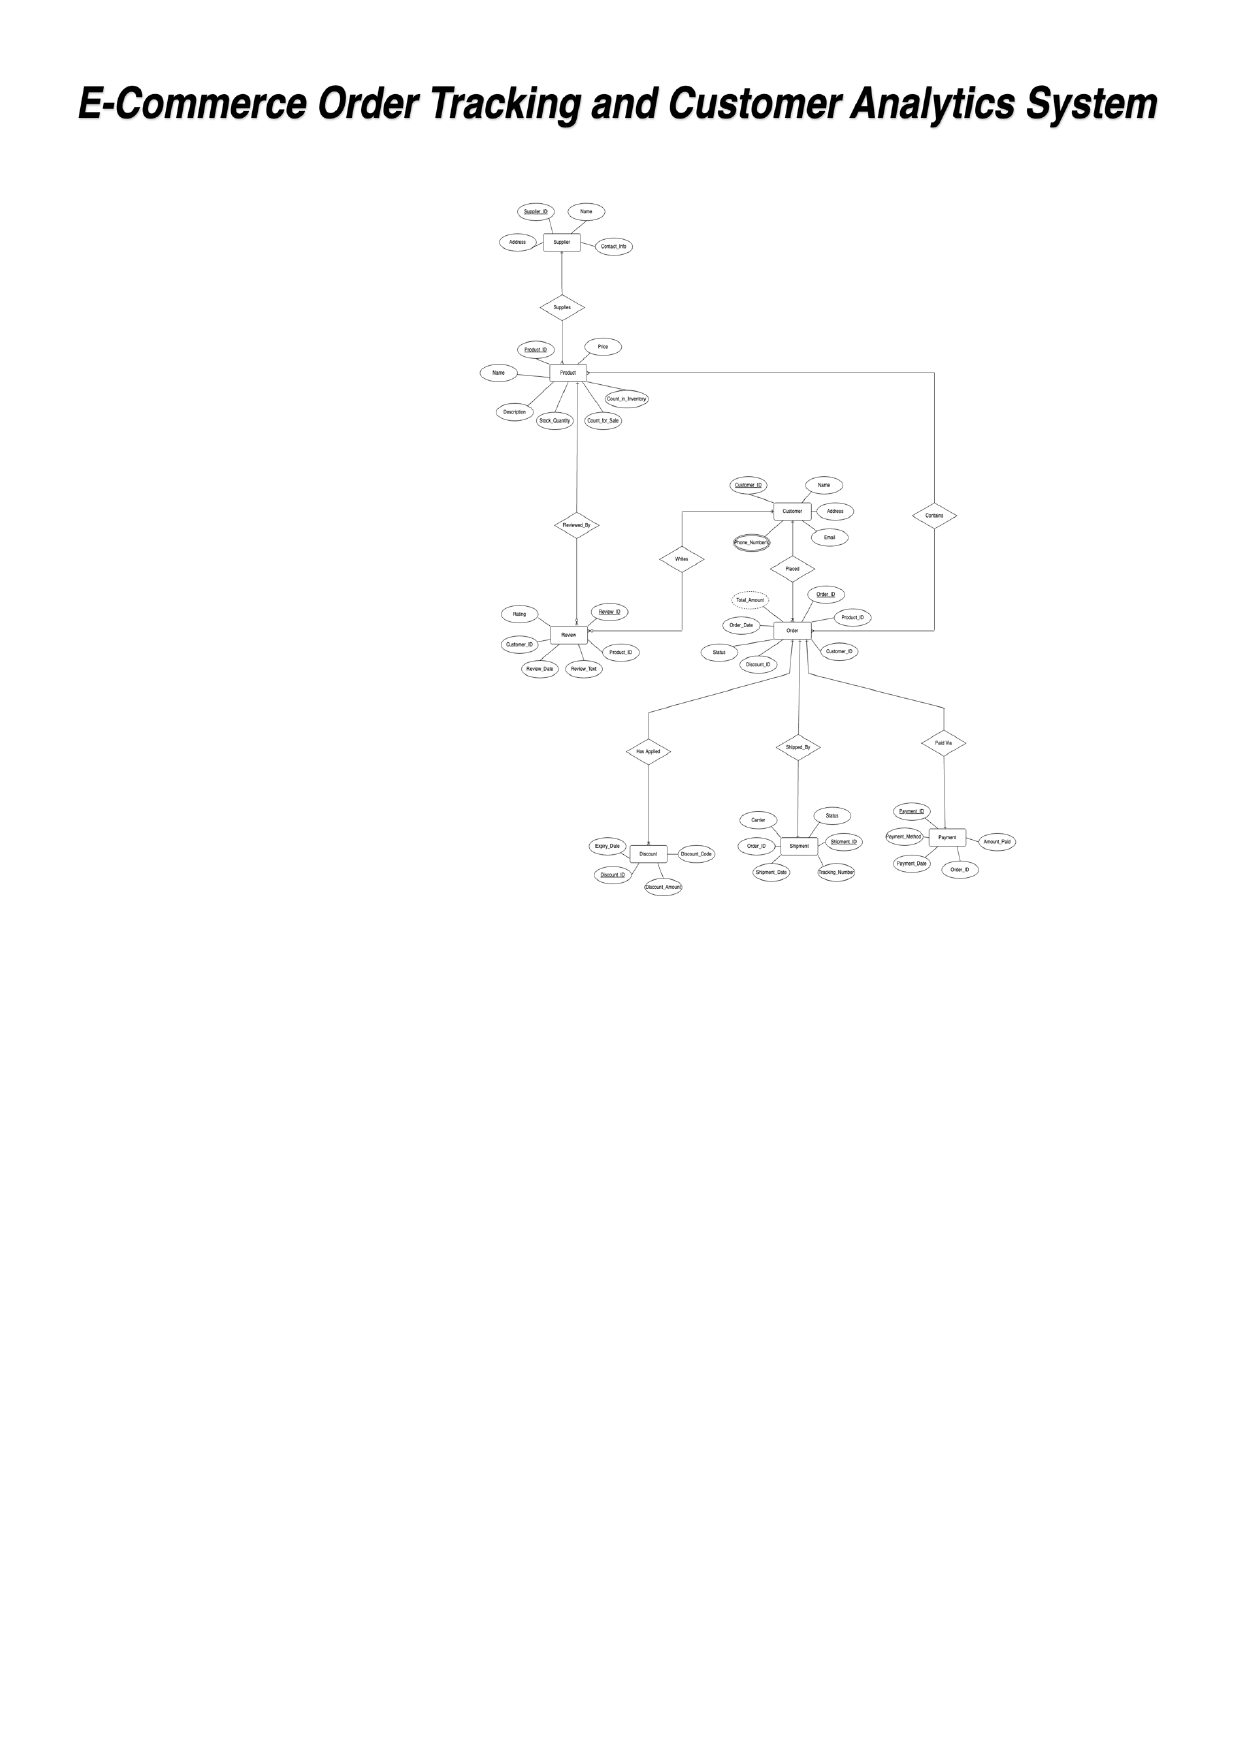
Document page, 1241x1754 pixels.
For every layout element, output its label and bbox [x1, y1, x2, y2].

picture [75, 75, 1166, 896]
